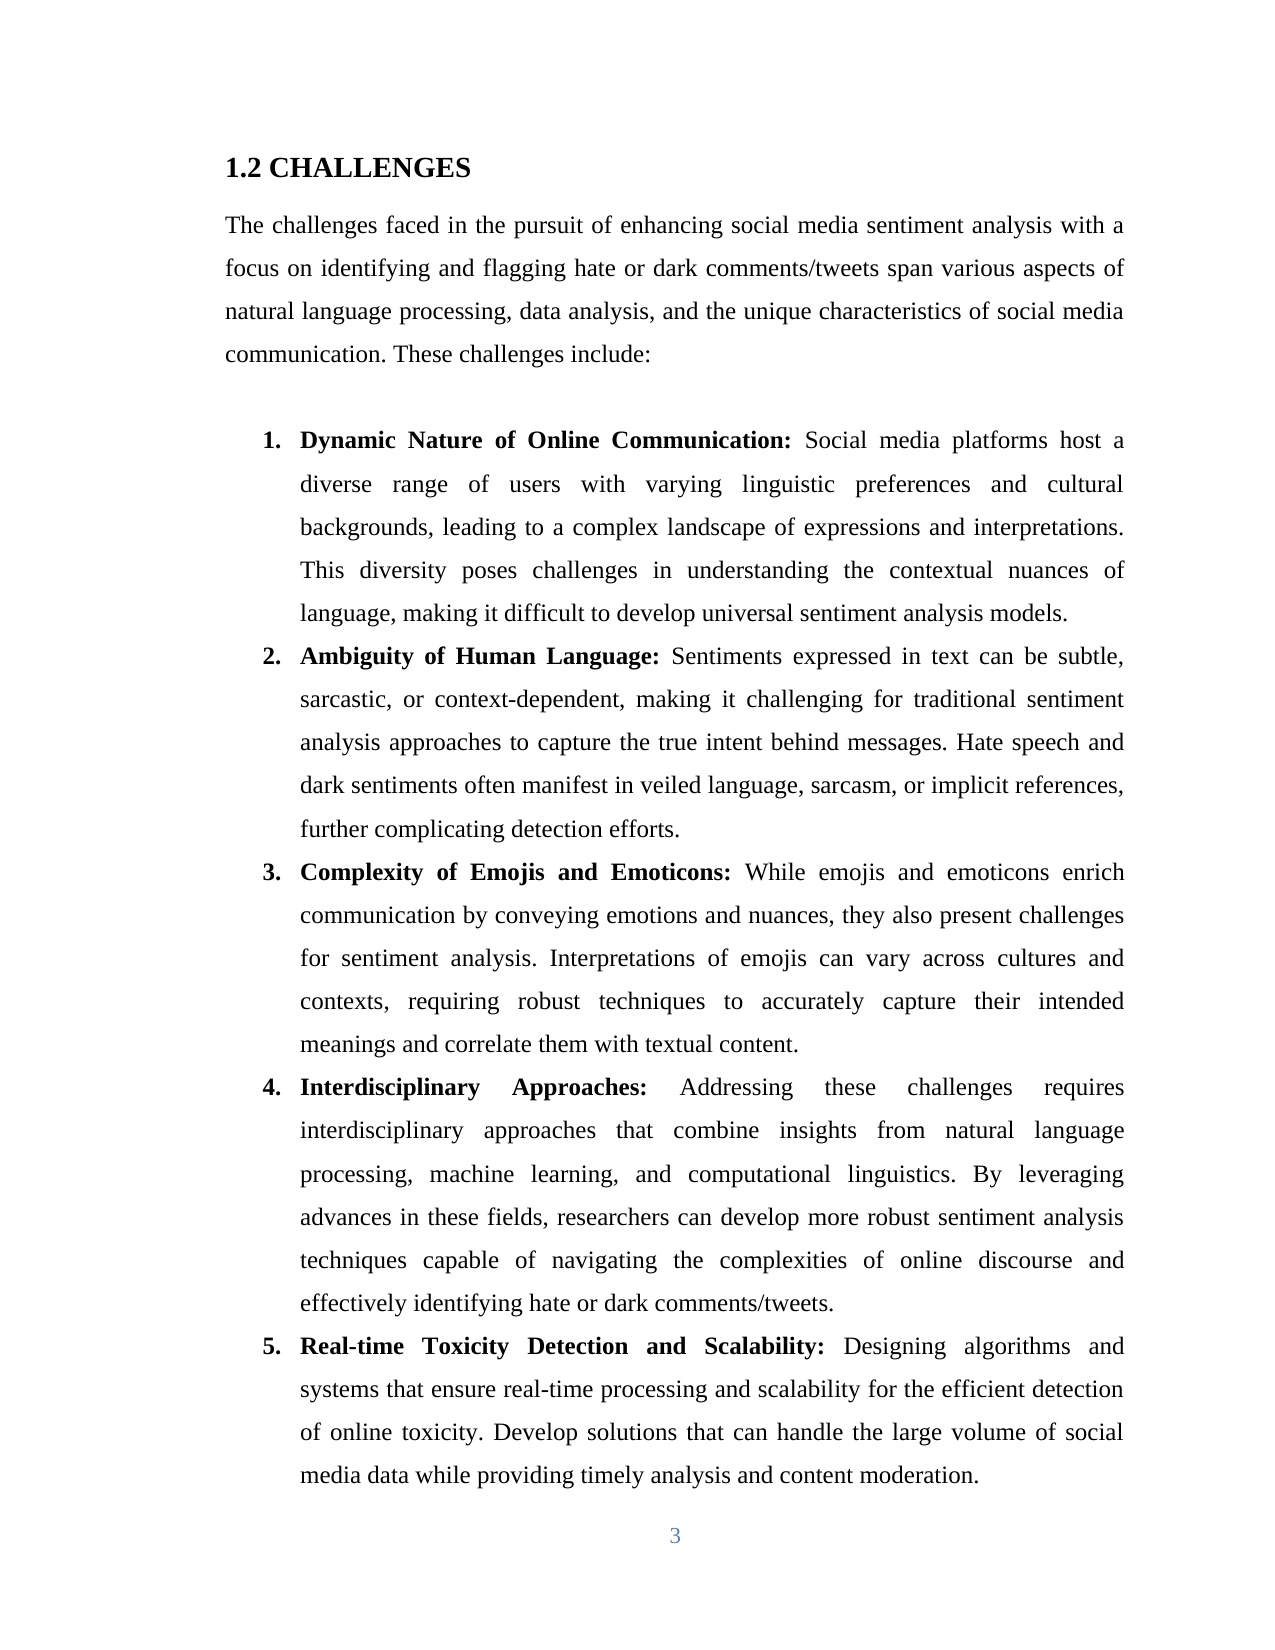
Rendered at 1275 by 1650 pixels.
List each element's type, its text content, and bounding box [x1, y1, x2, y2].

list Dynamic Nature of Online Communication: Social media platforms host a diverse range of users with varying linguistic preferences and cultural backgrounds, leading to a complex landscape of expressions and interpretations. This diversity poses challenges in understanding the contextual nuances of language, making it difficult to develop universal sentiment analysis models. [262, 426, 1125, 627]
list Interdisciplinary Approaches: Addressing these challenges requires interdisciplinary approaches that combine insights from natural language processing, machine learning, and computational linguistics. By leveraging advances in these fields, researchers can develop more robust sentiment analysis techniques capable of navigating the complexities of online discourse and effectively identifying hate or dark comments/tweets. [262, 1072, 1125, 1317]
list Real-time Toxicity Detection and Scalability: Designing algorithms and systems that ensure real-time processing and scalability for the efficient detection of online toxicity. Develop solutions that can handle the large volume of social media data while providing timely analysis and content moderation. [262, 1331, 1125, 1489]
list Ambiguity of Human Language: Sentiments expressed in text can be subtle, sarcastic, or context-dependent, making it challenging for traditional sentiment analysis approaches to capture the true intent behind messages. Hate speech and dark sentiments often manifest in veiled language, sarcasm, or implicit references, further complicating detection efforts. [262, 641, 1125, 842]
subtitle 1.2 CHALLENGES [225, 150, 1125, 183]
text The challenges faced in the pursuit of enhancing social media sentiment analysis with a focus on identifying and flagging hate or dark comments/tweets span various aspects of natural language processing, data analysis, and the unique characteristics of social media communication. These challenges include: [225, 210, 1125, 368]
list Complexity of Emojis and Emoticons: While emojis and emoticons enrich communication by conveying emotions and nuances, they also present challenges for sentiment analysis. Interpretations of emojis can vary across cultures and contexts, requiring robust techniques to accurately capture their intended meanings and correlate them with textual content. [262, 857, 1125, 1058]
